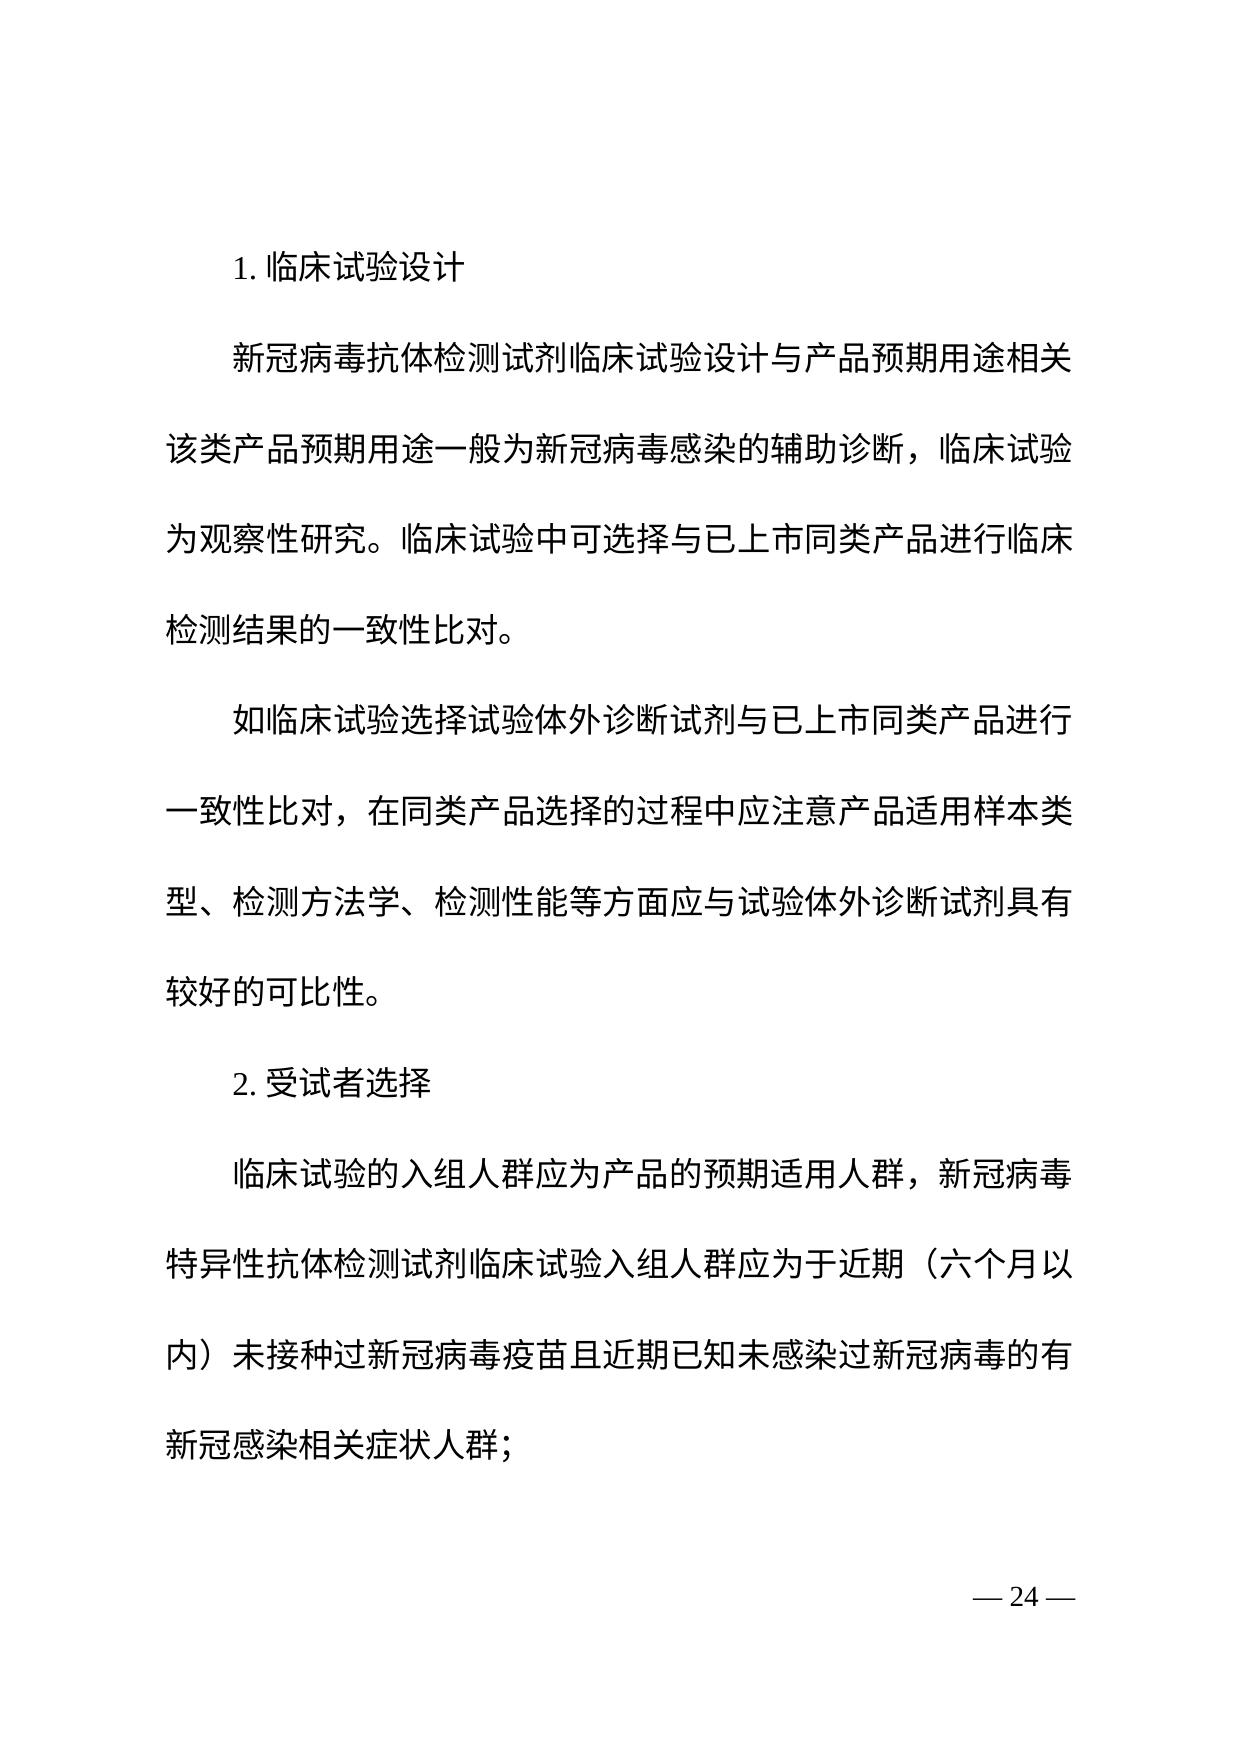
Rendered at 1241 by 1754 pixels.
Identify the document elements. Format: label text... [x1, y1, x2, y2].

text 如临床试验选择试验体外诊断试剂与已上市同类产品进行一致性比对，在同类产品选择的过程中应注意产品适用样本类型、检测方法学、检测性能等方面应与试验体外诊断试剂具有较好的可比性。 [165, 673, 1075, 1036]
text 2. 受试者选择 [165, 1036, 1075, 1126]
text 1. 临床试验设计 [165, 220, 1075, 311]
text 临床试验的入组人群应为产品的预期适用人群，新冠病毒特异性抗体检测试剂临床试验入组人群应为于近期（六个月以内）未接种过新冠病毒疫苗且近期已知未感染过新冠病毒的有新冠感染相关症状人群； [165, 1126, 1075, 1489]
text 新冠病毒抗体检测试剂临床试验设计与产品预期用途相关，该类产品预期用途一般为新冠病毒感染的辅助诊断，临床试验为观察性研究。临床试验中可选择与已上市同类产品进行临床检测结果的一致性比对。 [165, 311, 1075, 673]
